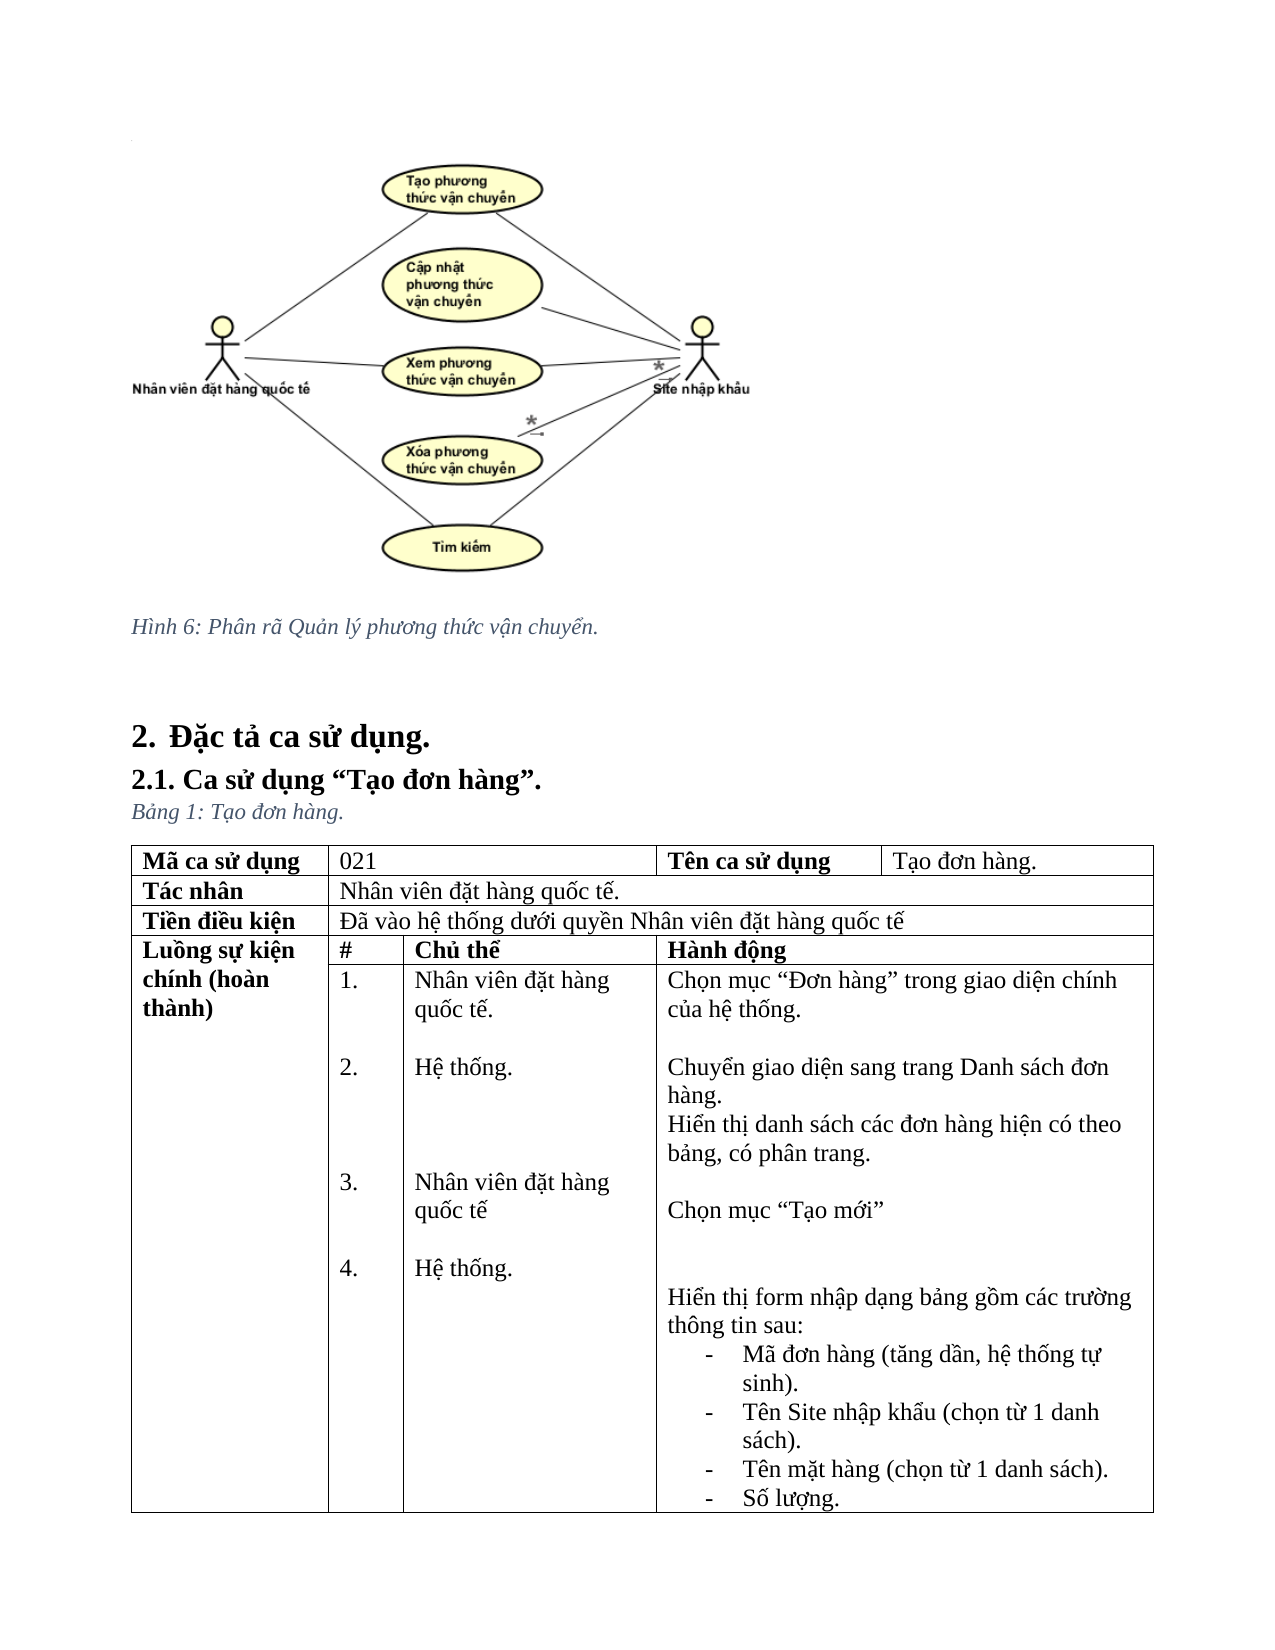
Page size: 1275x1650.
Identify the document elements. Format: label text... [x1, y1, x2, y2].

picture [131, 140, 769, 594]
table_header 021 [329, 846, 656, 875]
table_cell Tiền điều kiện [132, 906, 328, 934]
table_cell Nhân viên đặt hàng quốc tế. [329, 876, 1153, 905]
table_cell Đã vào hệ thống dưới quyền Nhân viên đặt hàng quốc tế [329, 906, 1153, 934]
table_cell Luồng sự kiện chính (hoàn thành) [132, 936, 328, 1512]
text Hình 6: Phân rã Quản lý phương thức vận chuyển. [131, 613, 1153, 639]
table_header Tên ca sử dụng [657, 846, 881, 875]
table_cell # [329, 936, 403, 964]
text Bảng 1: Tạo đơn hàng. [131, 798, 1153, 824]
table_header Mã ca sử dụng [132, 846, 328, 875]
subtitle Đặc tả ca sử dụng. [131, 716, 1153, 754]
table_cell Hành động [657, 936, 1153, 964]
subtitle 2.1. Ca sử dụng “Tạo đơn hàng”. [131, 762, 1153, 795]
table_cell Chủ thể [404, 936, 656, 964]
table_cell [657, 965, 1153, 1512]
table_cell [404, 965, 656, 1512]
table_cell 1. 2. 3. 4. 5. 6. [329, 965, 403, 1512]
table_header Tạo đơn hàng. [882, 846, 1153, 875]
table_cell Tác nhân [132, 876, 328, 905]
